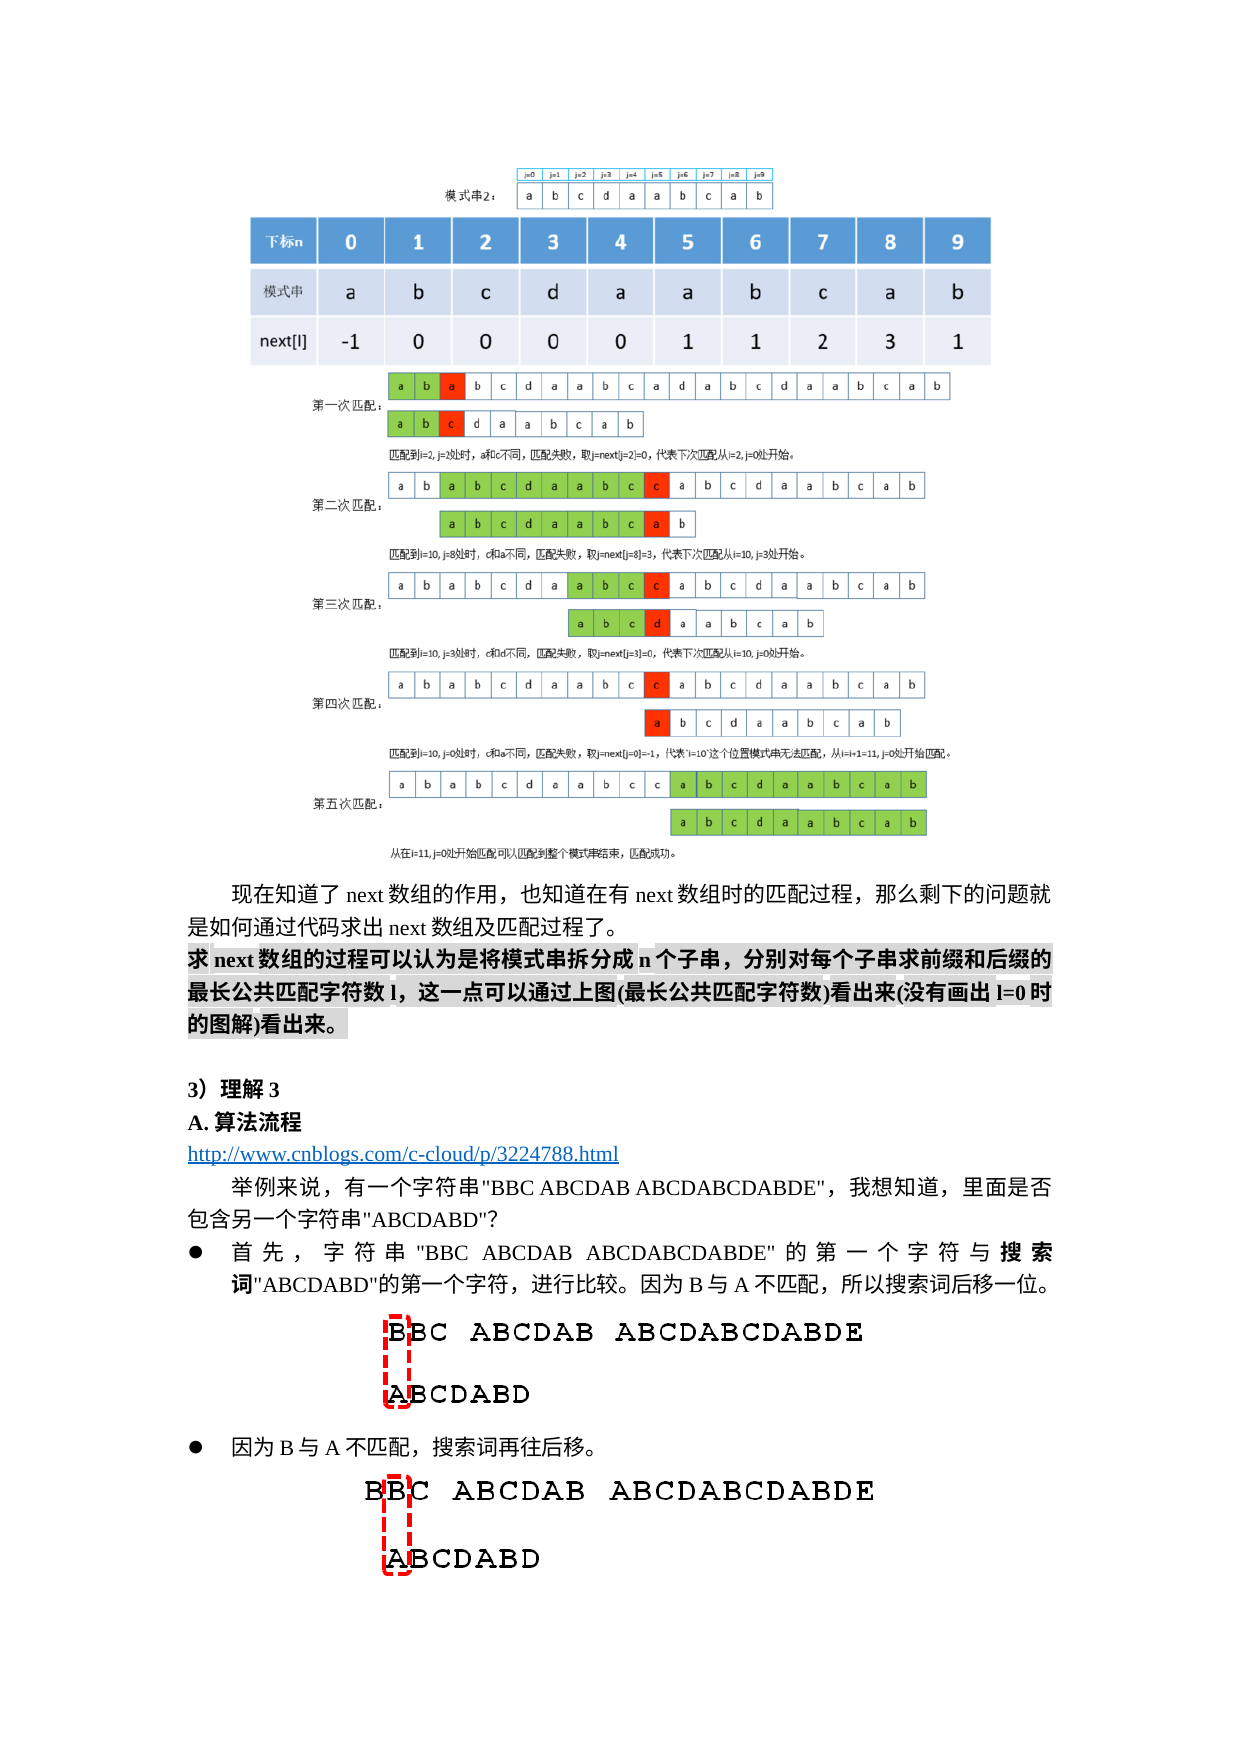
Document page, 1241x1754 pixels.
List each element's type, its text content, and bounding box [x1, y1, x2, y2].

text 举例来说，有一个字符串"BBC ABCDAB ABCDABCDABDE"，我想知道，里面是否包含另一个字符串"ABCDABD"？ [187, 1169, 1053, 1234]
text 3）理解3 [187, 1072, 1053, 1104]
picture [362, 1299, 878, 1427]
text http://www.cnblogs.com/c-cloud/p/3224788.html [187, 1137, 1053, 1169]
text 现在知道了next数组的作用，也知道在有next数组时的匹配过程，那么剩下的问题就是如何通过代码求出next数组及匹配过程了。 [187, 877, 1053, 942]
text 求next数组的过程可以认为是将模式串拆分成n个子串，分别对每个子串求前缀和后缀的最长公共匹配字符数l，这一点可以通过上图(最长公共匹配字符数)看出来(没有画出l=0时的图解)看出来。 [187, 942, 1053, 1039]
list 因为B与A不匹配，搜索词再往后移。 [187, 1429, 1053, 1462]
picture [336, 1462, 904, 1591]
picture [244, 162, 996, 864]
list 首先，字符串"BBC ABCDAB ABCDABCDABDE"的第一个字符与搜索词"ABCDABD"的第一个字符，进行比较。因为B与A不匹配，所以搜索词后移一位。 [187, 1234, 1053, 1299]
text A. 算法流程 [187, 1104, 1053, 1137]
